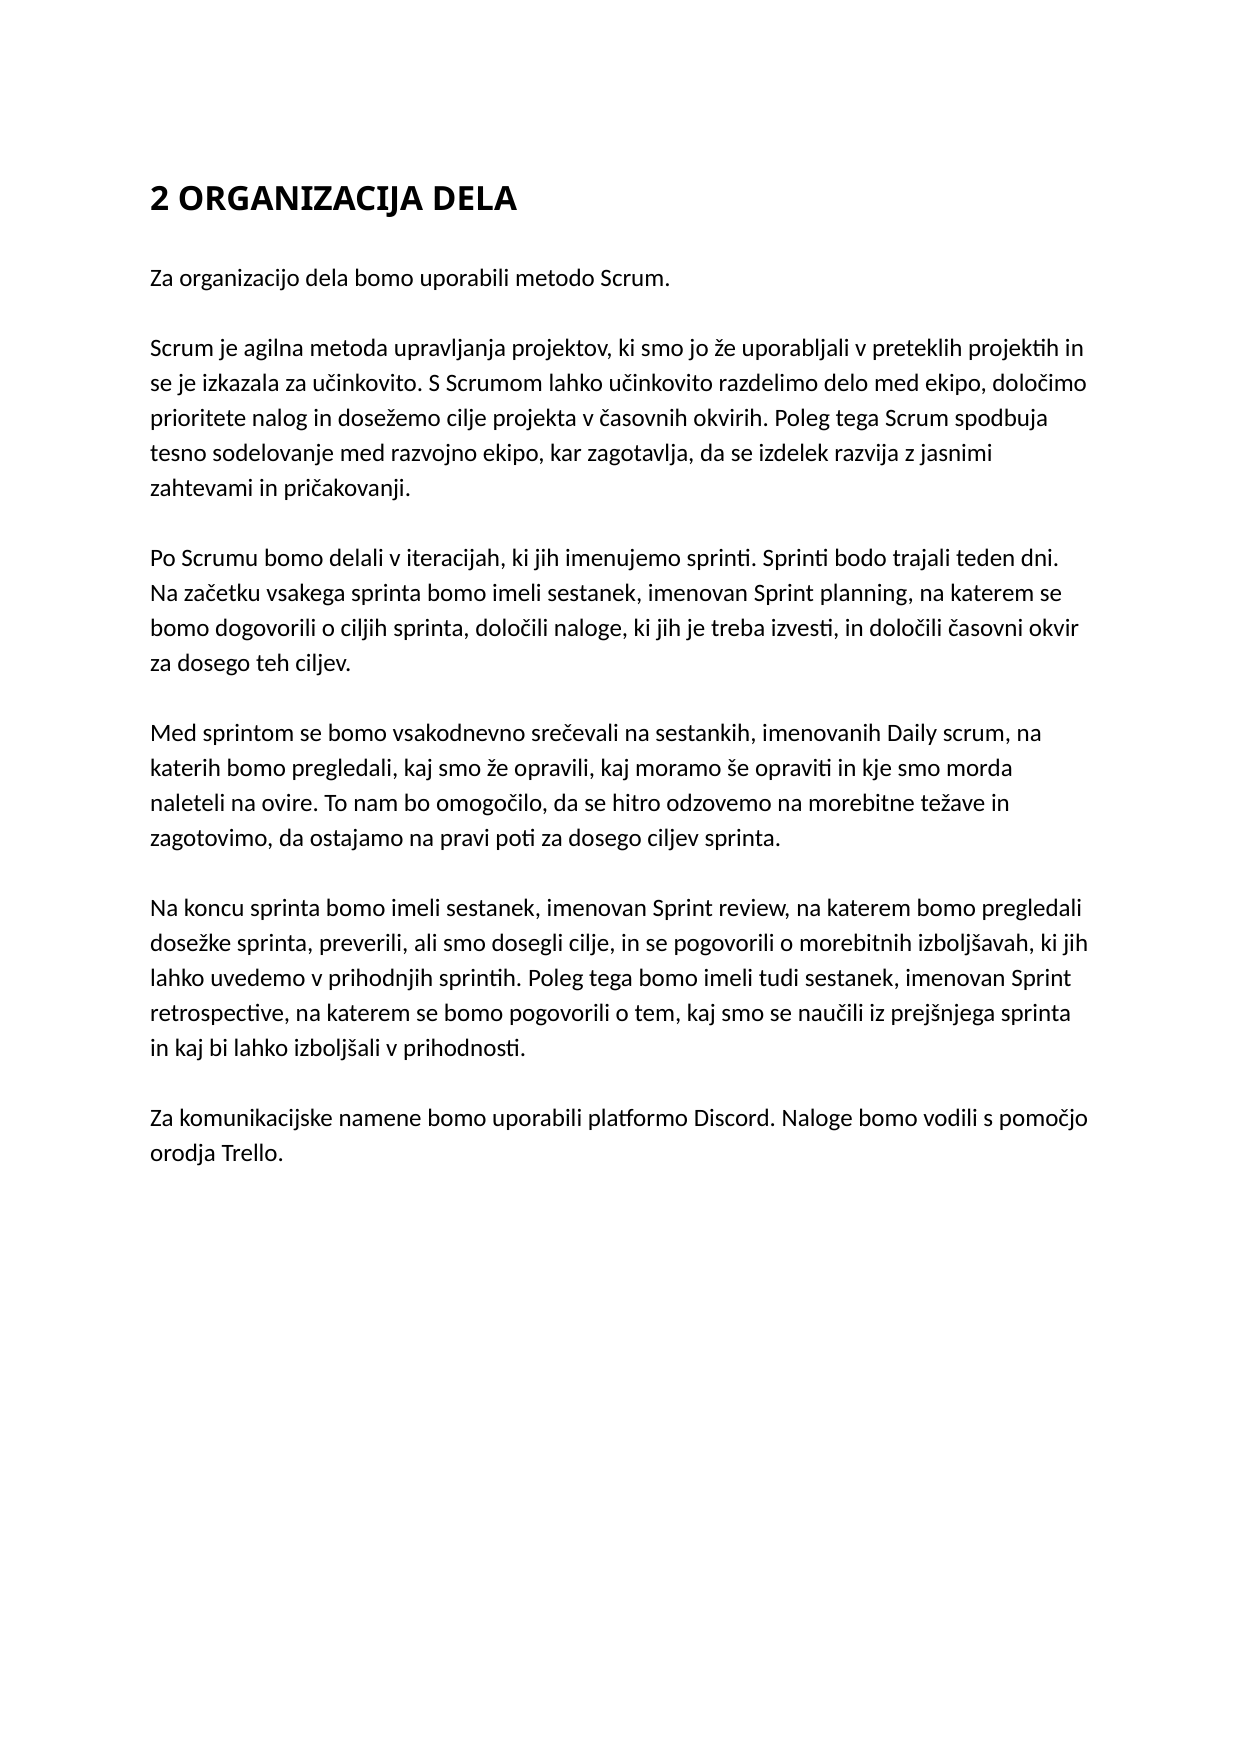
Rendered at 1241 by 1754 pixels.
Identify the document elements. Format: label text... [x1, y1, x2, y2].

text Za komunikacijske namene bomo uporabili platformo Discord. Naloge bomo vodili s pomočjo orodja Trello. [150, 1102, 1090, 1168]
text Scrum je agilna metoda upravljanja projektov, ki smo jo že uporabljali v preteklih projektih in se je izkazala za učinkovito. S Scrumom lahko učinkovito razdelimo delo med ekipo, določimo prioritete nalog in dosežemo cilje projekta v časovnih okvirih. Poleg tega Scrum spodbuja tesno sodelovanje med razvojno ekipo, kar zagotavlja, da se izdelek razvija z jasnimi zahtevami in pričakovanji. [150, 332, 1090, 503]
subtitle 2 ORGANIZACIJA DELA [150, 175, 1090, 220]
text Med sprintom se bomo vsakodnevno srečevali na sestankih, imenovanih Daily scrum, na katerih bomo pregledali, kaj smo že opravili, kaj moramo še opraviti in kje smo morda naleteli na ovire. To nam bo omogočilo, da se hitro odzovemo na morebitne težave in zagotovimo, da ostajamo na pravi poti za dosego ciljev sprinta. [150, 717, 1090, 853]
text Na koncu sprinta bomo imeli sestanek, imenovan Sprint review, na katerem bomo pregledali dosežke sprinta, preverili, ali smo dosegli cilje, in se pogovorili o morebitnih izboljšavah, ki jih lahko uvedemo v prihodnjih sprintih. Poleg tega bomo imeli tudi sestanek, imenovan Sprint retrospective, na katerem se bomo pogovorili o tem, kaj smo se naučili iz prejšnjega sprinta in kaj bi lahko izboljšali v prihodnosti. [150, 892, 1090, 1063]
text Za organizacijo dela bomo uporabili metodo Scrum. [150, 262, 1090, 293]
text Po Scrumu bomo delali v iteracijah, ki jih imenujemo sprinti. Sprinti bodo trajali teden dni. Na začetku vsakega sprinta bomo imeli sestanek, imenovan Sprint planning, na katerem se bomo dogovorili o ciljih sprinta, določili naloge, ki jih je treba izvesti, in določili časovni okvir za dosego teh ciljev. [150, 542, 1090, 678]
